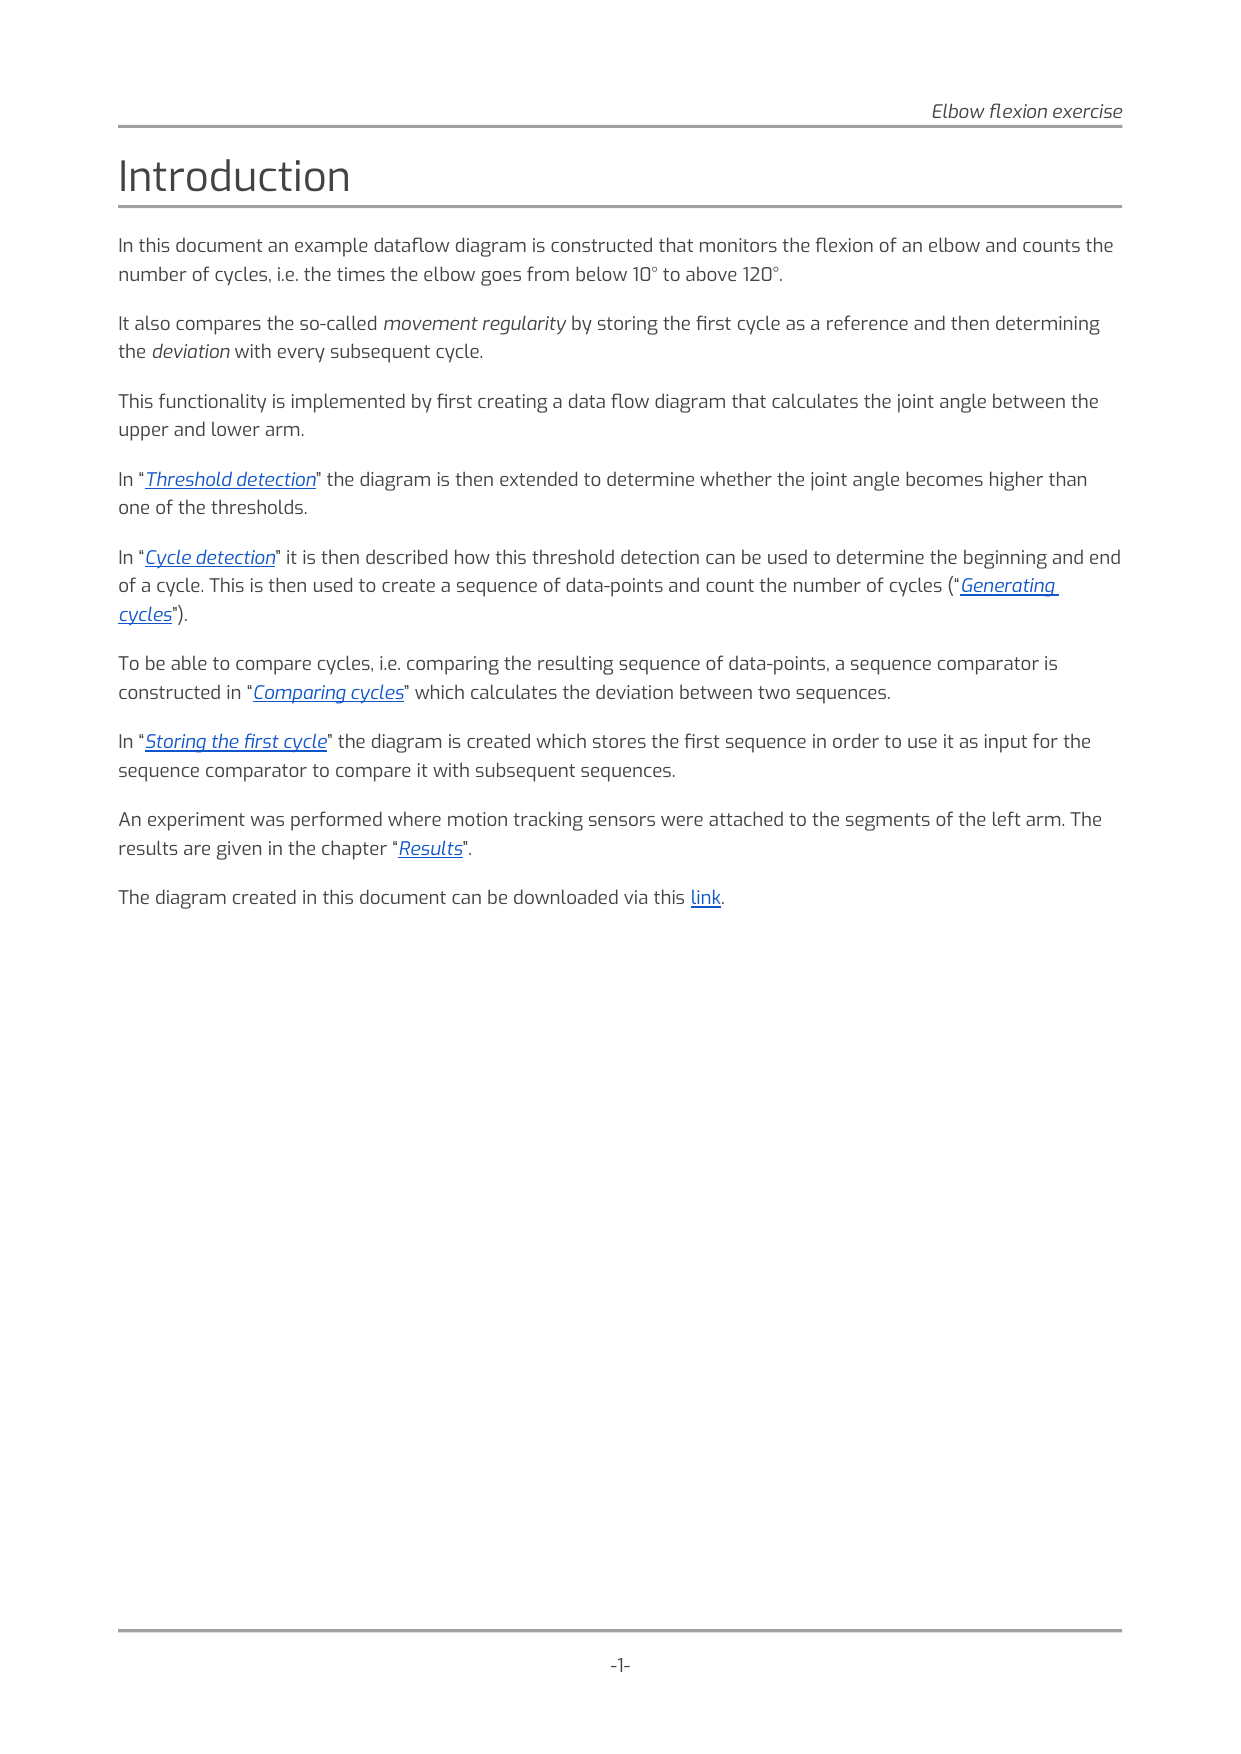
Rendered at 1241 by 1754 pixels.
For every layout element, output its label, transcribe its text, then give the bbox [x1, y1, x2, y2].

subtitle Introduction [118, 150, 1122, 205]
text In “Cycle detection” it is then described how this threshold detection can be used to determine the beginning and end of a cycle. This is then used to create a sequence of data-points and count the number of cycles (“Generating cycles”). [118, 545, 1122, 627]
text This functionality is implemented by first creating a data flow diagram that calculates the joint angle between the upper and lower arm. [118, 389, 1122, 443]
text In “Storing the first cycle” the diagram is created which stores the first sequence in order to use it as input for the sequence comparator to compare it with subsequent sequences. [118, 730, 1122, 783]
text To be able to compare cycles, i.e. comparing the resulting sequence of data-points, a sequence comparator is constructed in “Comparing cycles” which calculates the deviation between two sequences. [118, 652, 1122, 705]
text In this document an example dataflow diagram is constructed that monitors the flexion of an elbow and counts the number of cycles, i.e. the times the elbow goes from below 10° to above 120°. [118, 209, 1122, 287]
text It also compares the so-called movement regularity by storing the first cycle as a reference and then determining the deviation with every subsequent cycle. [118, 312, 1122, 365]
text The diagram created in this document can be downloaded via this link. [118, 886, 1122, 910]
text In “Threshold detection” the diagram is then extended to determine whether the joint angle becomes higher than one of the thresholds. [118, 467, 1122, 521]
text An experiment was performed where motion tracking sensors were attached to the segments of the left arm. The results are given in the chapter “Results”. [118, 808, 1122, 861]
